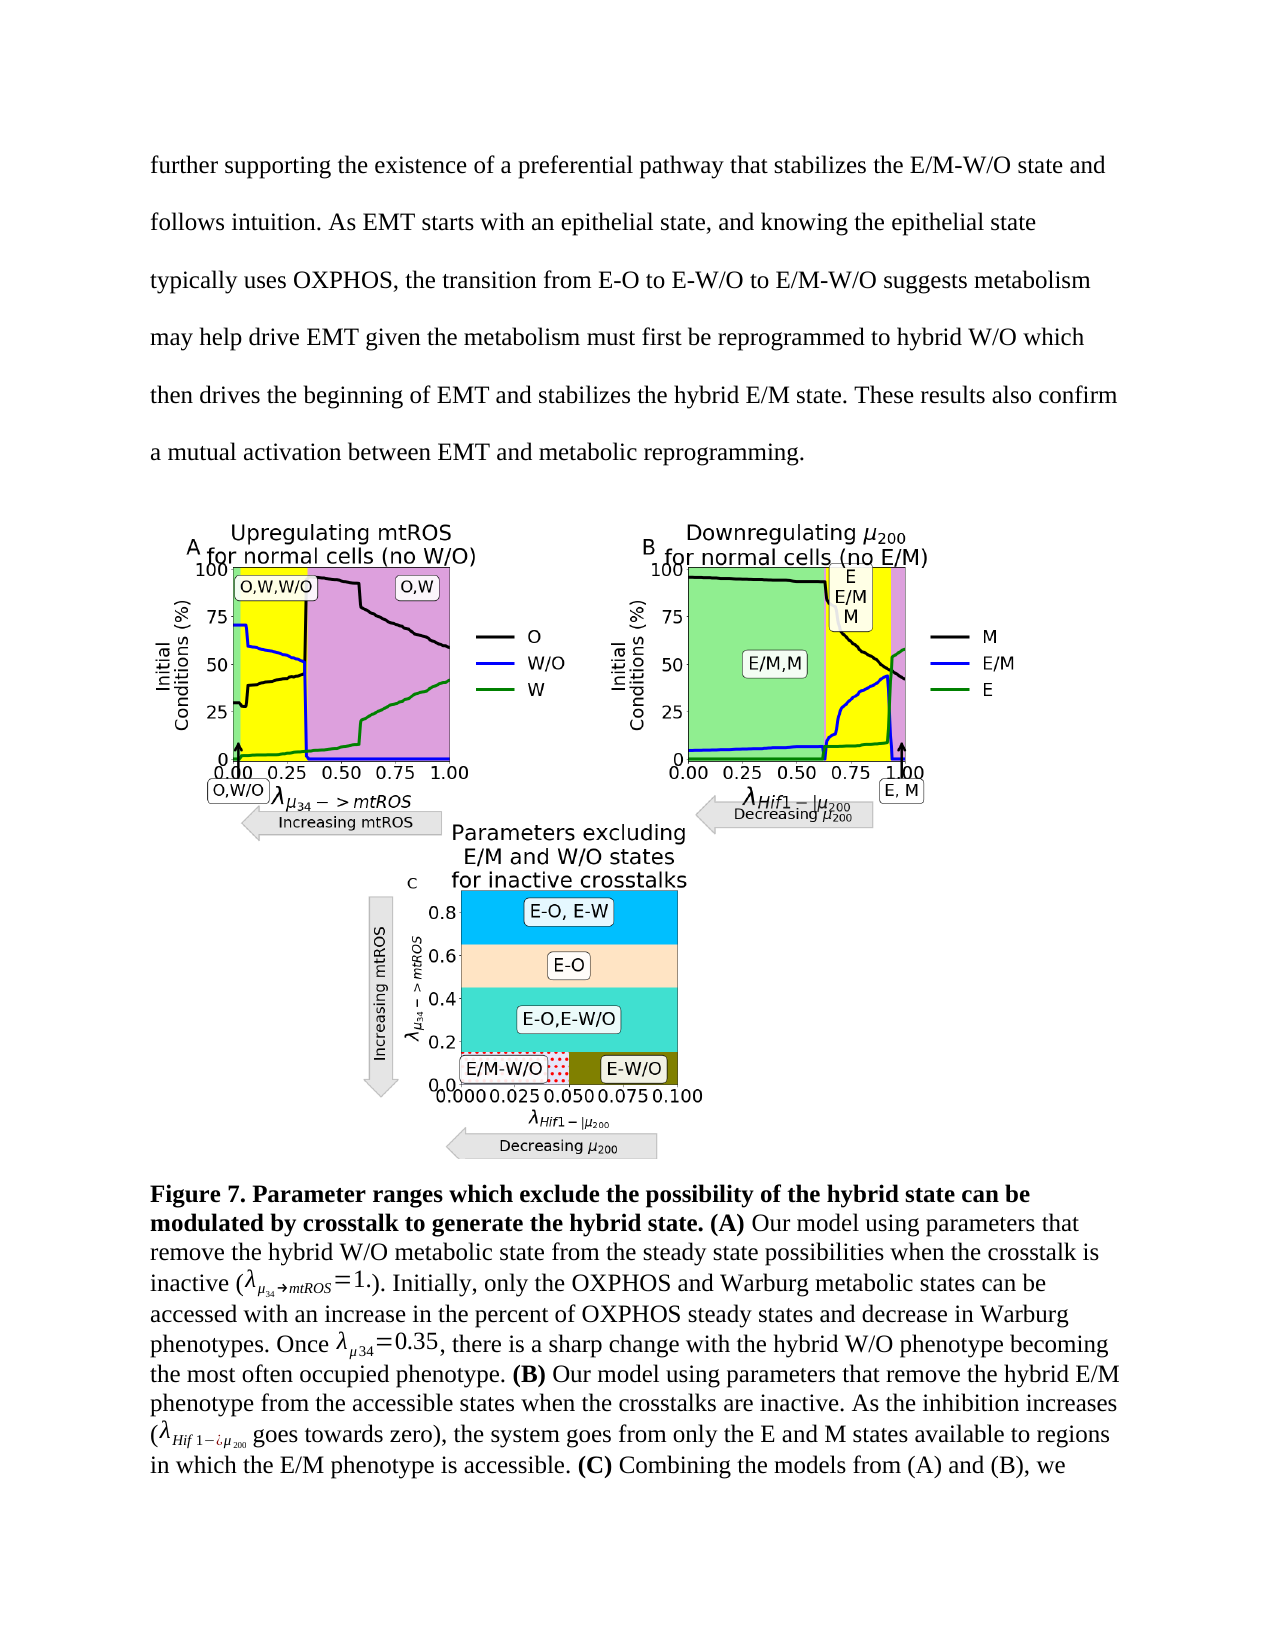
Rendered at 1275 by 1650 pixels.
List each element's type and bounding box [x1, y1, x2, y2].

text [150, 150, 1125, 466]
picture [150, 513, 1025, 1159]
text [150, 1179, 1125, 1479]
